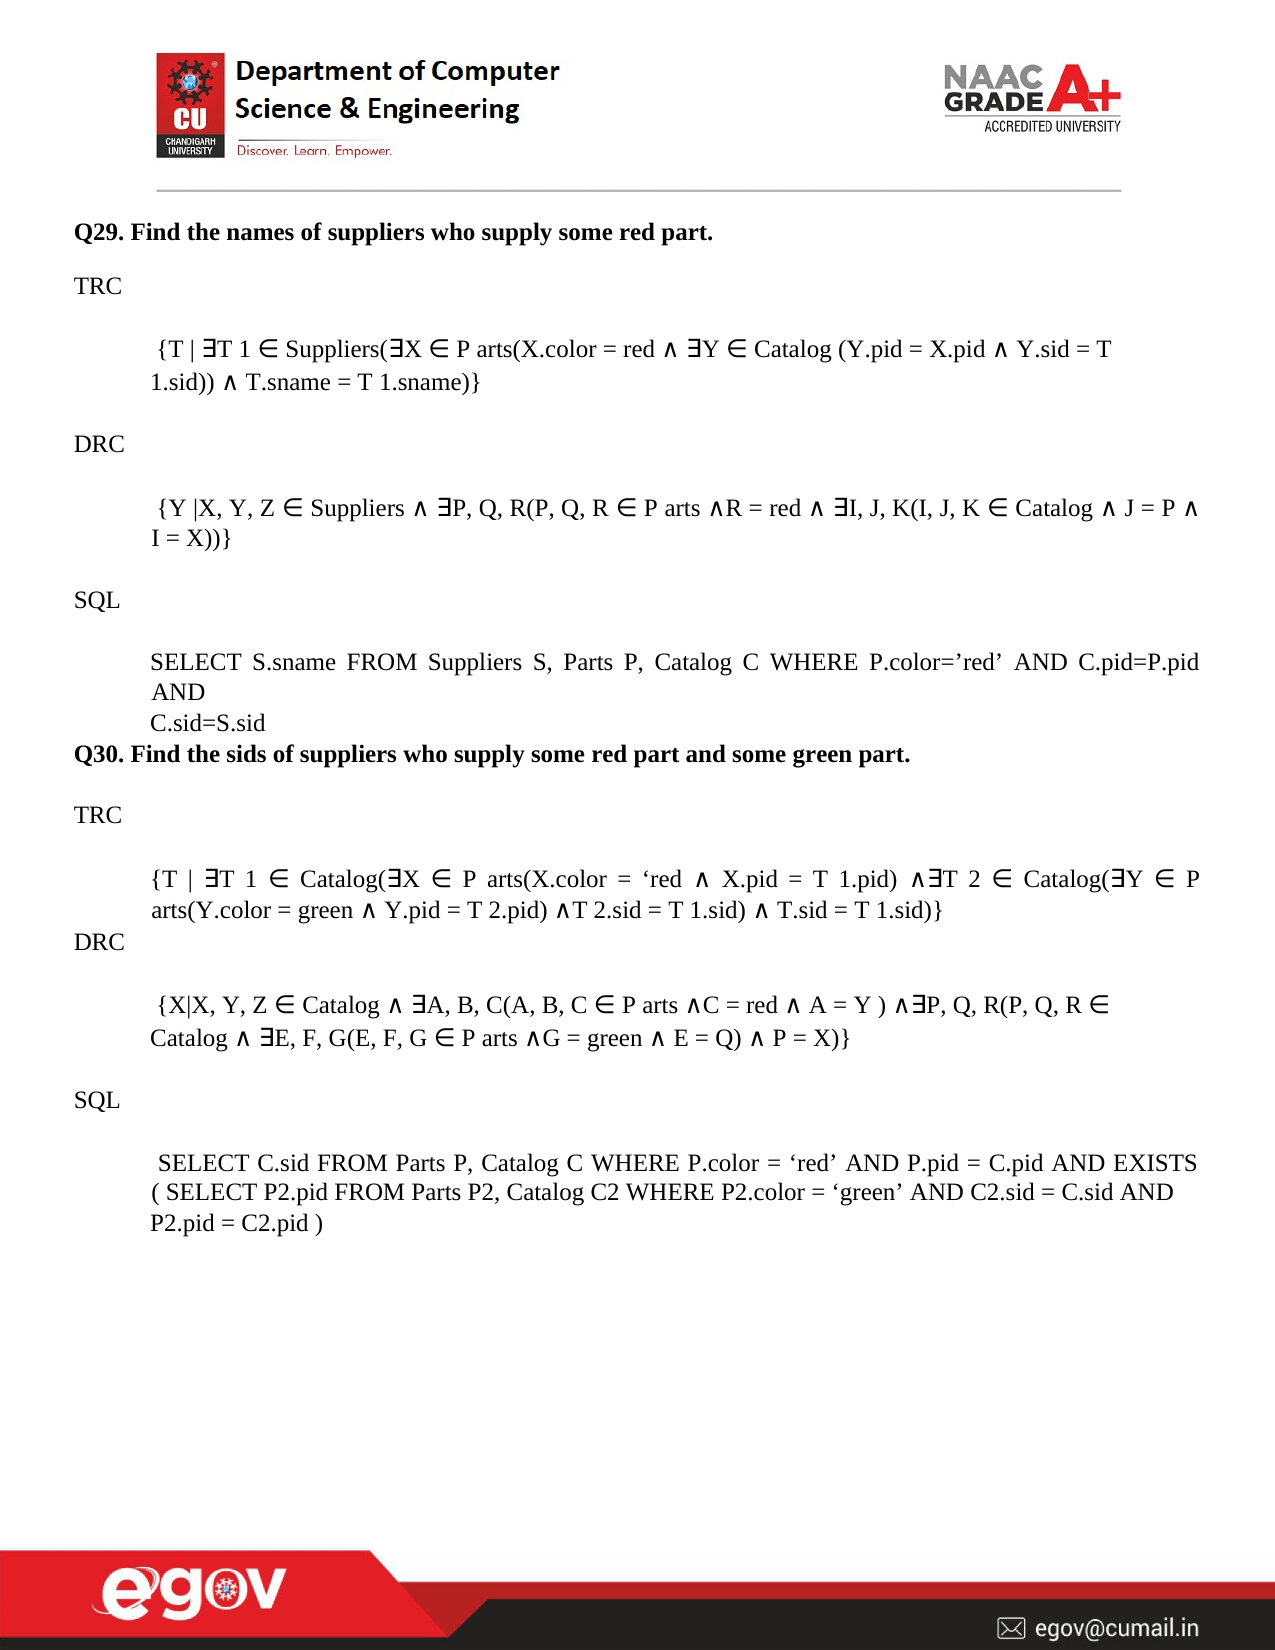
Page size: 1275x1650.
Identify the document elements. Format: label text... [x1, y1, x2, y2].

text SELECT C.sid FROM Parts P, Catalog C WHERE P.color = ‘red’ AND P.pid = C.pid AND EXISTS ( SELECT P2.pid FROM Parts P2, Catalog C2 WHERE P2.color = ‘green’ AND C2.sid = C.sid AND [150, 1148, 1200, 1206]
text {Y |X, Y, Z ∈ Suppliers ∧ ∃P, Q, R(P, Q, R ∈ P arts ∧R = red ∧ ∃I, J, K(I, J, K ∈ Catalog ∧ J = P ∧ I = X))} [150, 492, 1200, 552]
text TRC [73, 271, 1200, 299]
text DRC [73, 429, 1200, 458]
text {X|X, Y, Z ∈ Catalog ∧ ∃A, B, C(A, B, C ∈ P arts ∧C = red ∧ A = Y ) ∧∃P, Q, R(P, Q, R ∈ [150, 989, 1200, 1019]
text {T | ∃T 1 ∈ Catalog(∃X ∈ P arts(X.color = ‘red ∧ X.pid = T 1.pid) ∧∃T 2 ∈ Catalog(∃Y ∈ P arts(Y.color = green ∧ Y.pid = T 2.pid) ∧T 2.sid = T 1.sid) ∧ T.sid = T 1.sid)} [150, 863, 1200, 924]
text Catalog ∧ ∃E, F, G(E, F, G ∈ P arts ∧G = green ∧ E = Q) ∧ P = X)} [150, 1022, 1200, 1052]
picture [75, 0, 1200, 217]
picture [0, 1549, 1275, 1650]
text 1.sid)) ∧ T.sname = T 1.sname)} [150, 366, 1200, 396]
text Q29. Find the names of suppliers who supply some red part. [73, 217, 1200, 246]
text TRC [73, 801, 1200, 829]
text C.sid=S.sid [150, 708, 1200, 737]
text P2.pid = C2.pid ) [150, 1208, 1200, 1237]
text SELECT S.sname FROM Suppliers S, Parts P, Catalog C WHERE P.color=’red’ AND C.pid=P.pid AND [150, 647, 1200, 706]
text DRC [73, 927, 1200, 956]
text {T | ∃T 1 ∈ Suppliers(∃X ∈ P arts(X.color = red ∧ ∃Y ∈ Catalog (Y.pid = X.pid ∧ Y.sid = T [150, 333, 1200, 363]
text Q30. Find the sids of suppliers who supply some red part and some green part. [73, 739, 1200, 768]
text SQL [73, 1086, 1200, 1114]
text SQL [73, 585, 1200, 614]
